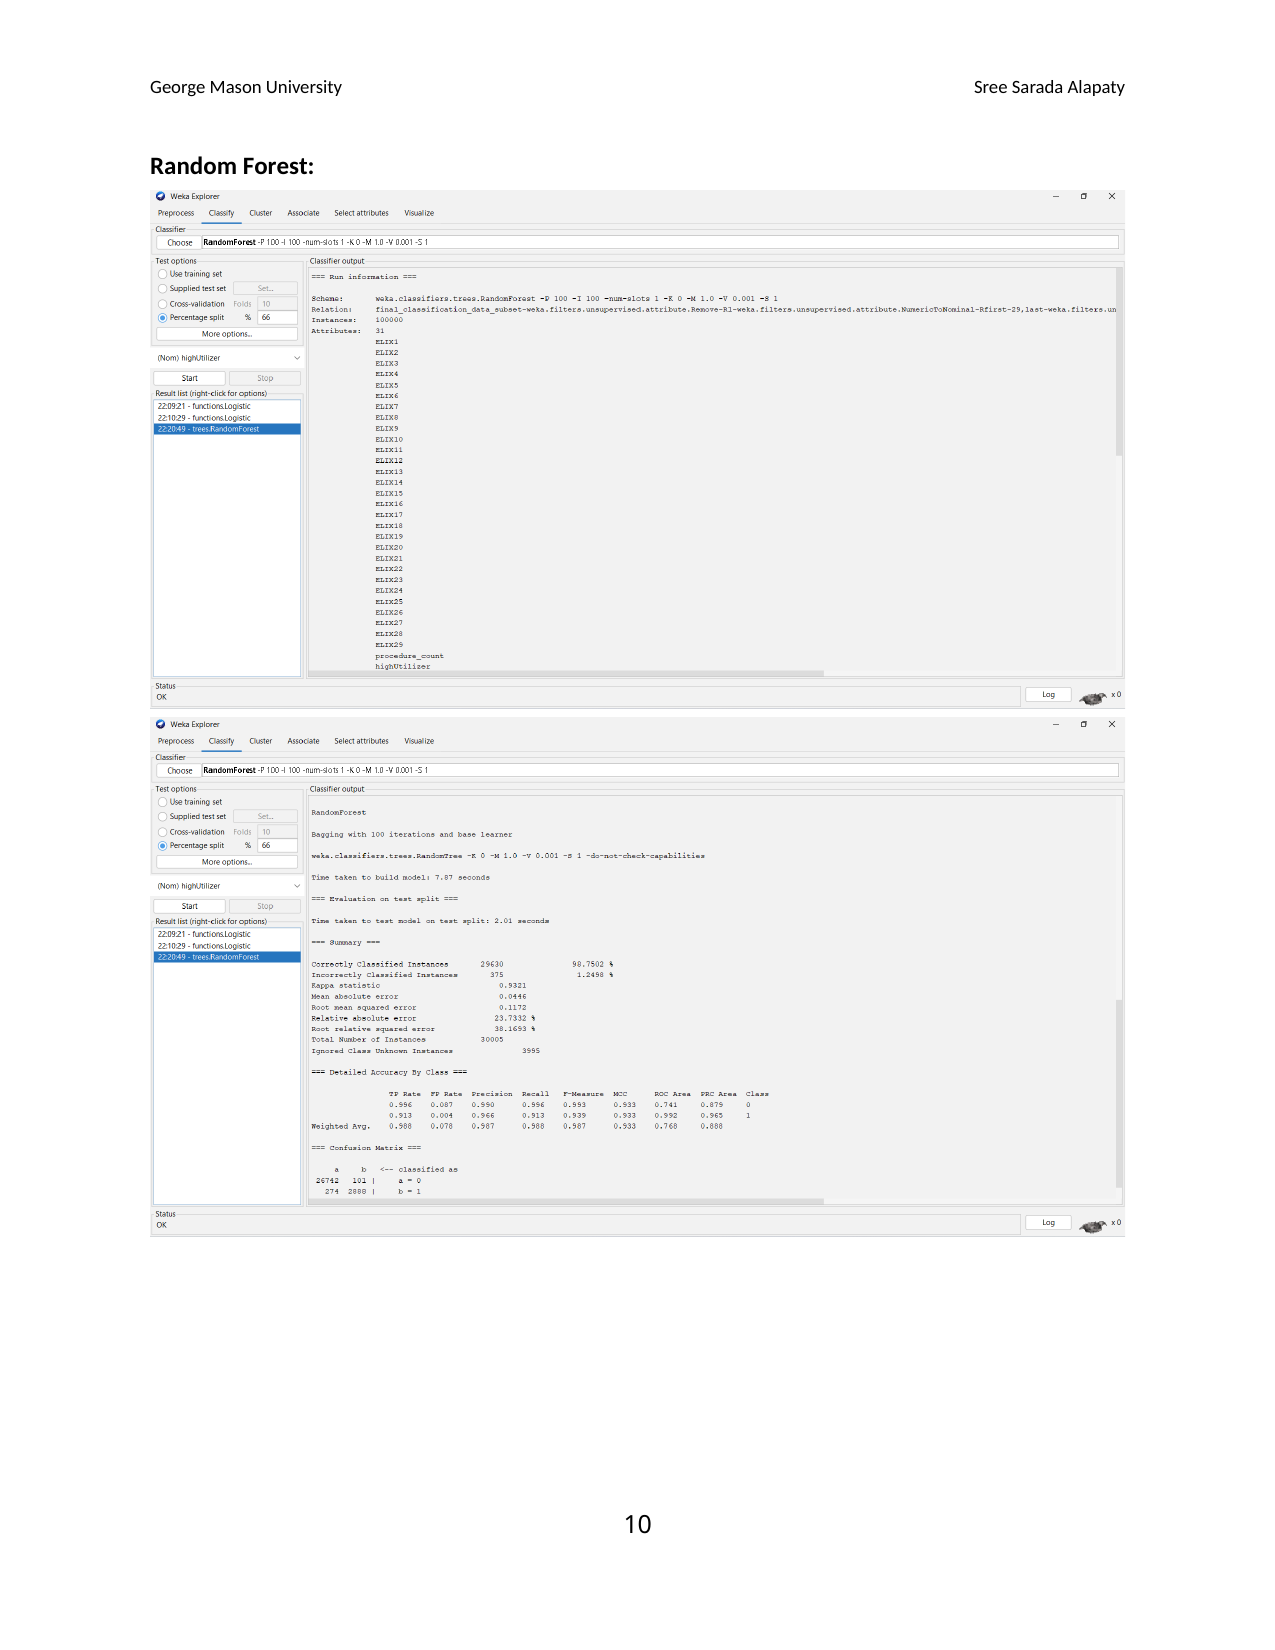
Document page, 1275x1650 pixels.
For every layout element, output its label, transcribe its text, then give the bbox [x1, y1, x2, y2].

picture [150, 190, 1125, 709]
text Random Forest: [150, 150, 1125, 181]
picture [150, 717, 1125, 1237]
